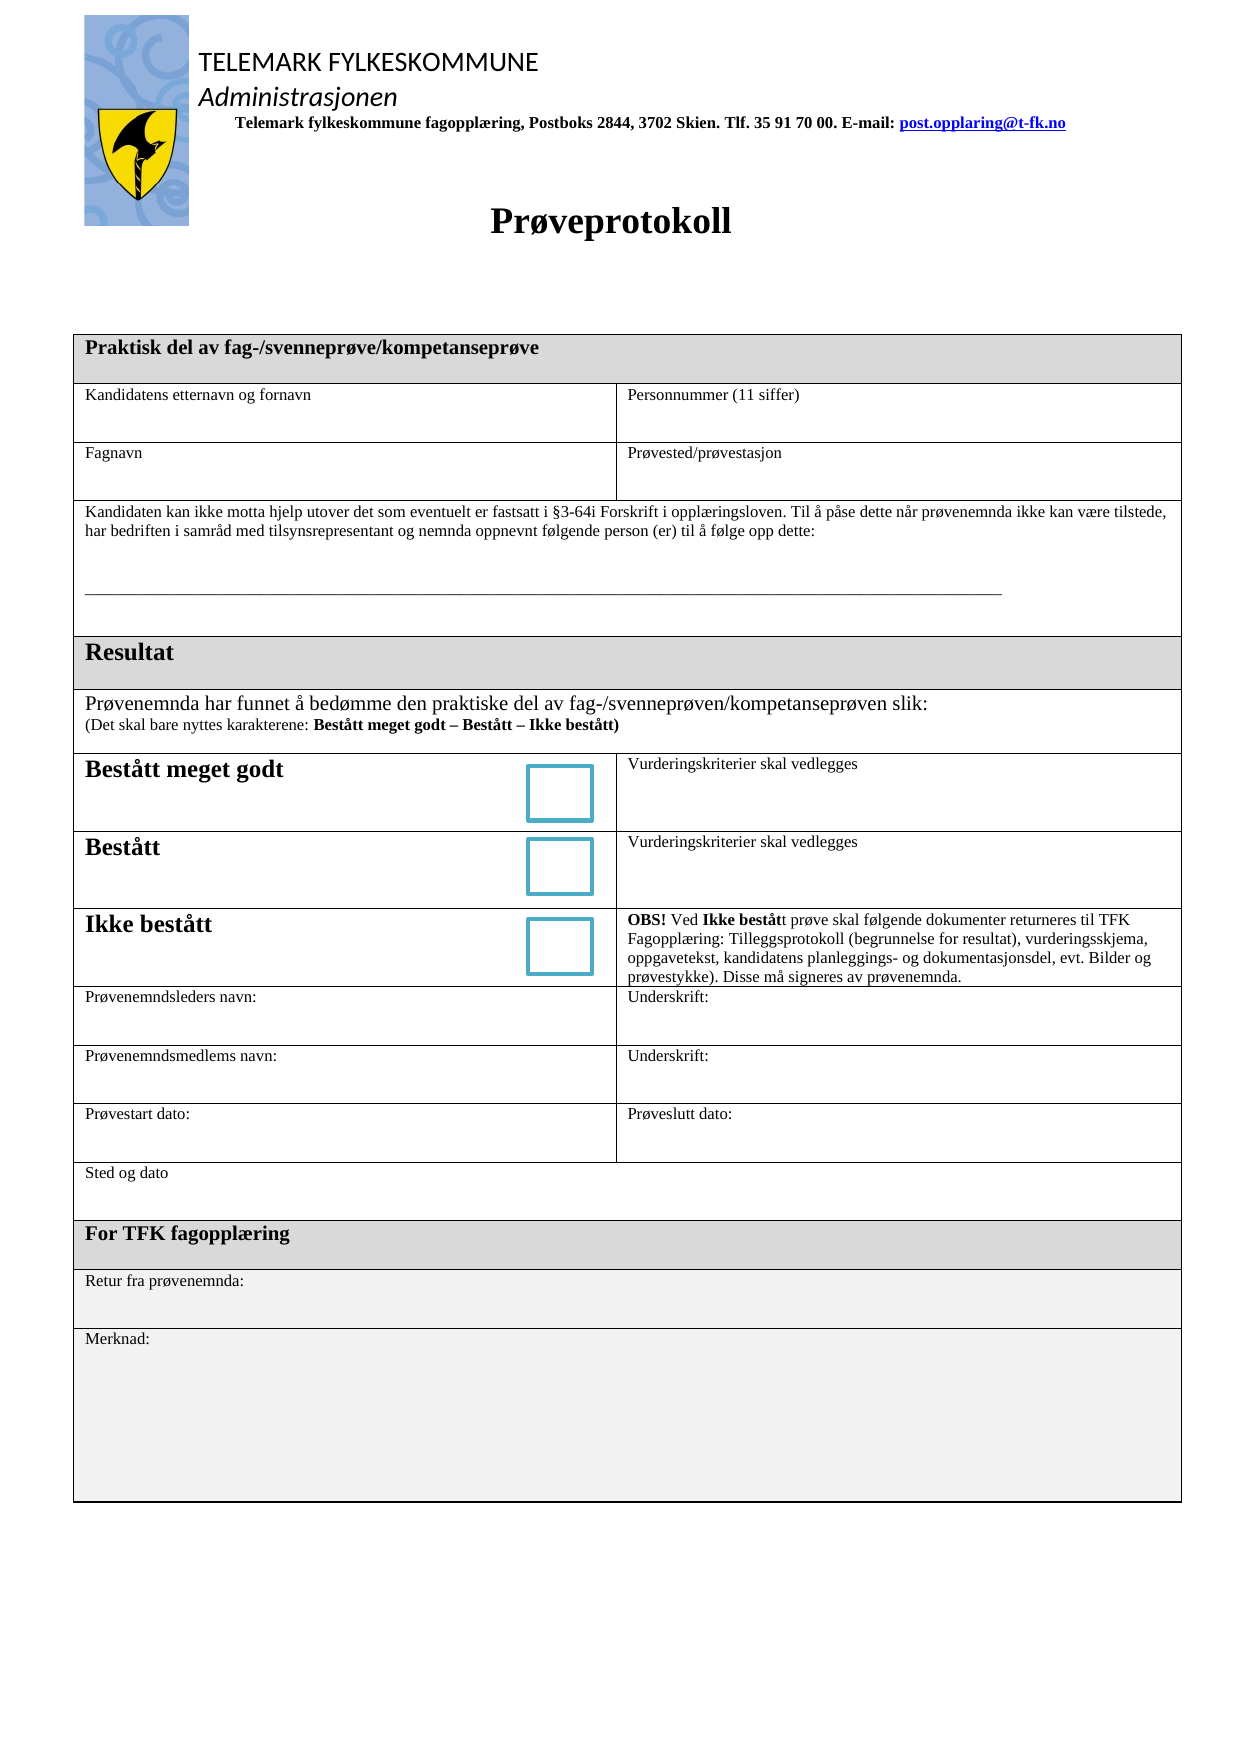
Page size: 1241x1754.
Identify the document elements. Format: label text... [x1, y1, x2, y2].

table_cell OBS! Ved Ikke bestått prøve skal følgende dokumenter returneres til TFK Fagopplæring: Tilleggsprotokoll (begrunnelse for resultat), vurderingsskjema, oppgavetekst, kandidatens planleggings- og dokumentasjonsdel, evt. Bilder og prøvestykke). Disse må signeres av prøvenemnda. [617, 909, 1181, 986]
table_cell Bestått meget godt [74, 754, 616, 831]
table_cell Merknad: [74, 1329, 1181, 1501]
text Telemark fylkeskommune fagopplæring, Postboks 2844, 3702 Skien. Tlf. 35 91 70 00. E-mail: post.opplaring@t-fk.no [189, 113, 1093, 132]
picture [84, 15, 189, 226]
table_cell Underskrift: [617, 1046, 1181, 1103]
table_cell Bestått [74, 832, 616, 908]
table_cell Underskrift: [617, 987, 1181, 1044]
table_cell Personnummer (11 siffer) [617, 384, 1181, 442]
table_cell Prøvenemndsmedlems navn: [74, 1046, 616, 1103]
table_cell Fagnavn [74, 443, 616, 500]
table_cell Kandidaten kan ikke motta hjelp utover det som eventuelt er fastsatt i §3-64i Forskrift i opplæringsloven. Til å påse dette når prøvenemnda ikke kan være tilstede, har bedriften i samråd med tilsynsrepresentant og nemnda oppnevnt følgende person (er) til å følge opp dette: ______________________________________________________________________________________________________________ [74, 501, 1181, 636]
text Prøveprotokoll [148, 199, 1093, 242]
table_cell Vurderingskriterier skal vedlegges [617, 754, 1181, 831]
table_cell Ikke bestått [74, 909, 616, 986]
table_cell Retur fra prøvenemnda: [74, 1270, 1181, 1328]
table_cell Prøvested/prøvestasjon [617, 443, 1181, 500]
table_cell For TFK fagopplæring [74, 1221, 1181, 1269]
table_cell Prøvenemnda har funnet å bedømme den praktiske del av fag-/svenneprøven/kompetanseprøven slik: (Det skal bare nyttes karakterene: Bestått meget godt – Bestått – Ikke bestått) [74, 690, 1181, 753]
table_cell Prøvestart dato: [74, 1104, 616, 1162]
table_cell Resultat [74, 637, 1181, 689]
table_cell Vurderingskriterier skal vedlegges [617, 832, 1181, 908]
table_cell Prøvenemndsleders navn: [74, 987, 616, 1044]
table_header Praktisk del av fag-/svenneprøve/kompetanseprøve [74, 335, 1181, 383]
table_cell Prøveslutt dato: [617, 1104, 1181, 1162]
table_cell Sted og dato [74, 1163, 1181, 1220]
table_cell Kandidatens etternavn og fornavn [74, 384, 616, 442]
